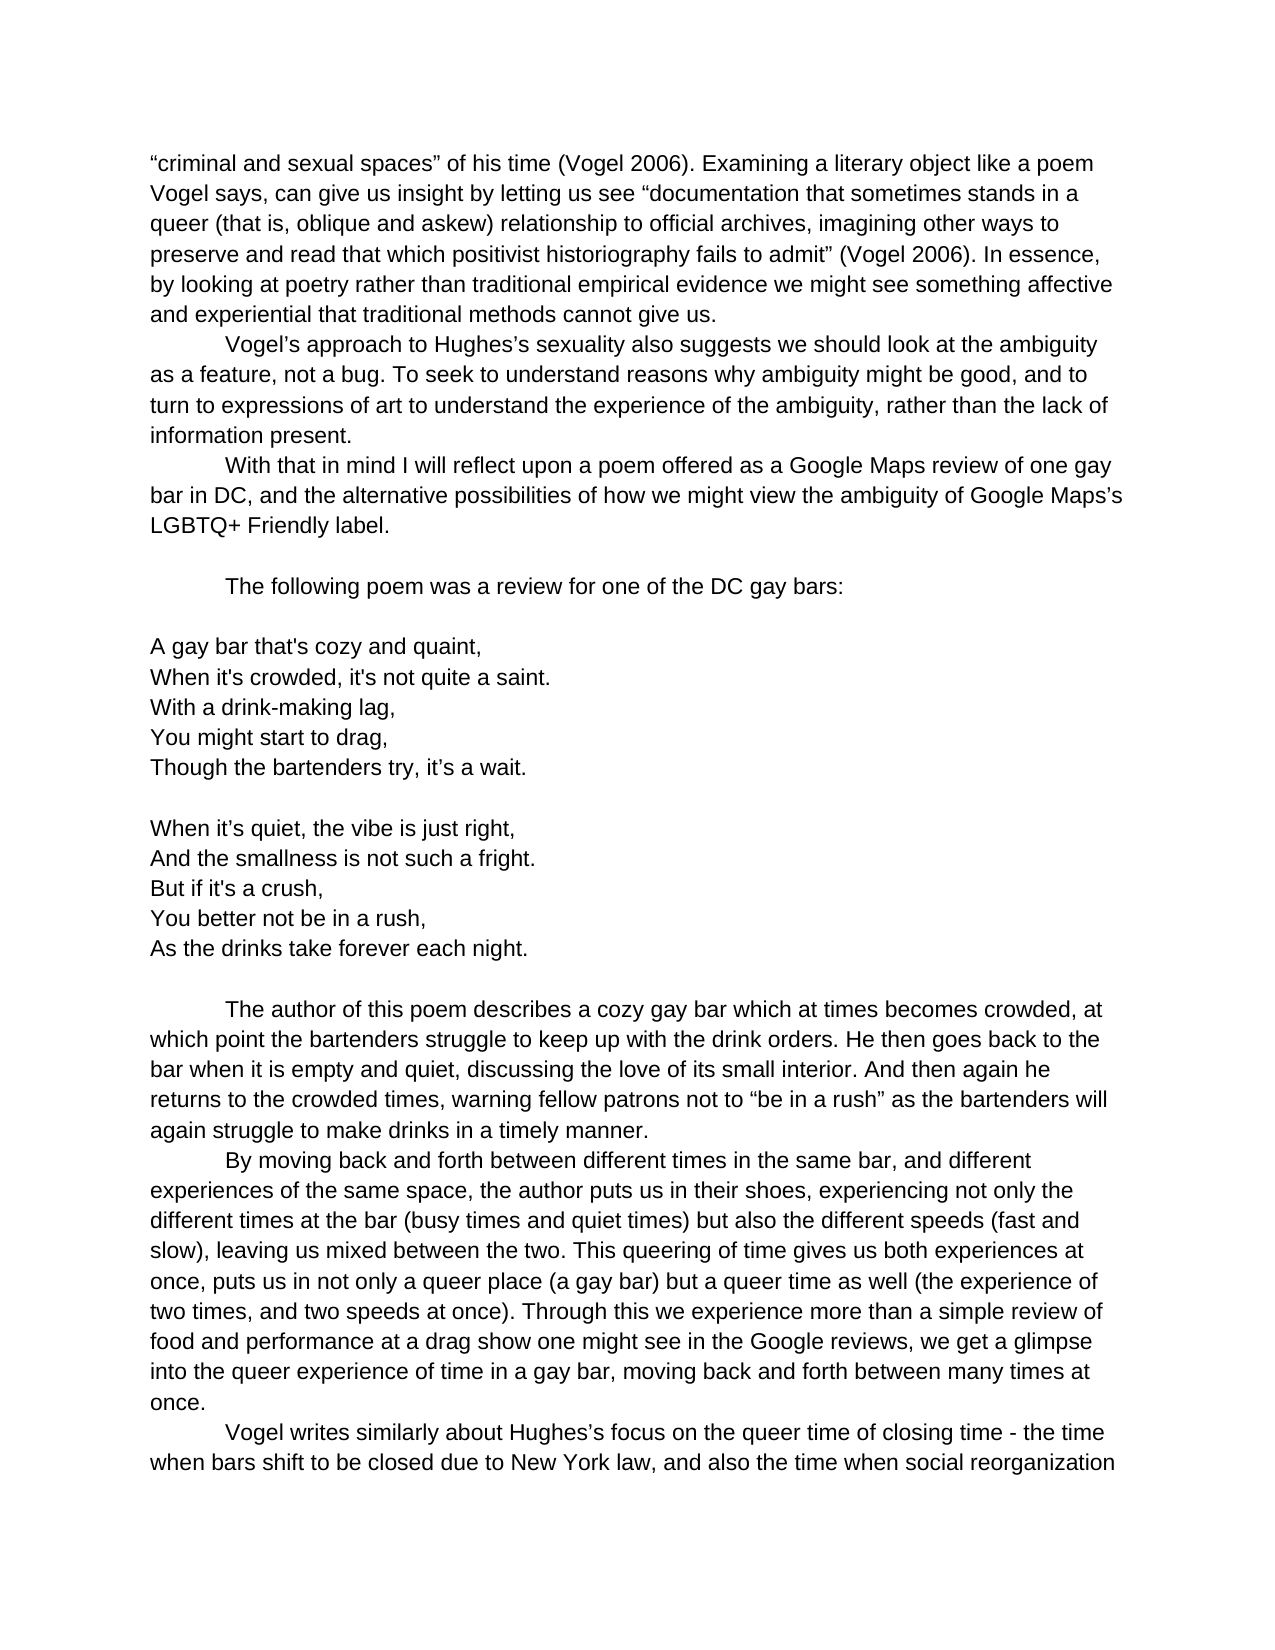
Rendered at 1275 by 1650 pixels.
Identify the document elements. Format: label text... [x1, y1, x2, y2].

text With a drink-making lag, [150, 694, 1125, 720]
text With that in mind I will reflect upon a poem offered as a Google Maps review of one gay bar in DC, and the alternative possibilities of how we might view the ambiguity of Google Maps’s LGBTQ+ Friendly label. [150, 452, 1125, 539]
text You might start to drag, [150, 724, 1125, 750]
text When it's crowded, it's not quite a saint. [150, 663, 1125, 690]
text Vogel’s approach to Hughes’s sexuality also suggests we should look at the ambiguity as a feature, not a bug. To seek to understand reasons why ambiguity might be good, and to turn to expressions of art to understand the experience of the ambiguity, rather than the lack of information present. [150, 331, 1125, 448]
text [150, 1419, 1125, 1475]
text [150, 150, 1125, 327]
text And the smallness is not such a fright. [150, 845, 1125, 871]
text Though the bartenders try, it’s a wait. [150, 754, 1125, 781]
text When it’s quiet, the vibe is just right, [150, 814, 1125, 841]
text As the drinks take forever each night. [150, 935, 1125, 962]
text By moving back and forth between different times in the same bar, and different experiences of the same space, the author puts us in their shoes, experiencing not only the different times at the bar (busy times and quiet times) but also the different speeds (fast and slow), leaving us mixed between the two. This queering of time gives us both experiences at once, puts us in not only a queer place (a gay bar) but a queer time as well (the experience of two times, and two speeds at once). Through this we experience more than a simple review of food and performance at a drag show one might see in the Google reviews, we get a glimpse into the queer experience of time in a gay bar, moving back and forth between many times at once. [150, 1147, 1125, 1415]
text But if it's a crush, [150, 875, 1125, 901]
text The author of this poem describes a cozy gay bar which at times becomes crowded, at which point the bartenders struggle to keep up with the drink orders. He then goes back to the bar when it is empty and quiet, discussing the love of its small interior. And then again he returns to the crowded times, warning fellow patrons not to “be in a rush” as the bartenders will again struggle to make drinks in a timely manner. [150, 996, 1125, 1143]
text A gay bar that's cozy and quaint, [150, 633, 1125, 660]
text You better not be in a rush, [150, 905, 1125, 932]
text The following poem was a review for one of the DC gay bars: [150, 573, 1125, 599]
